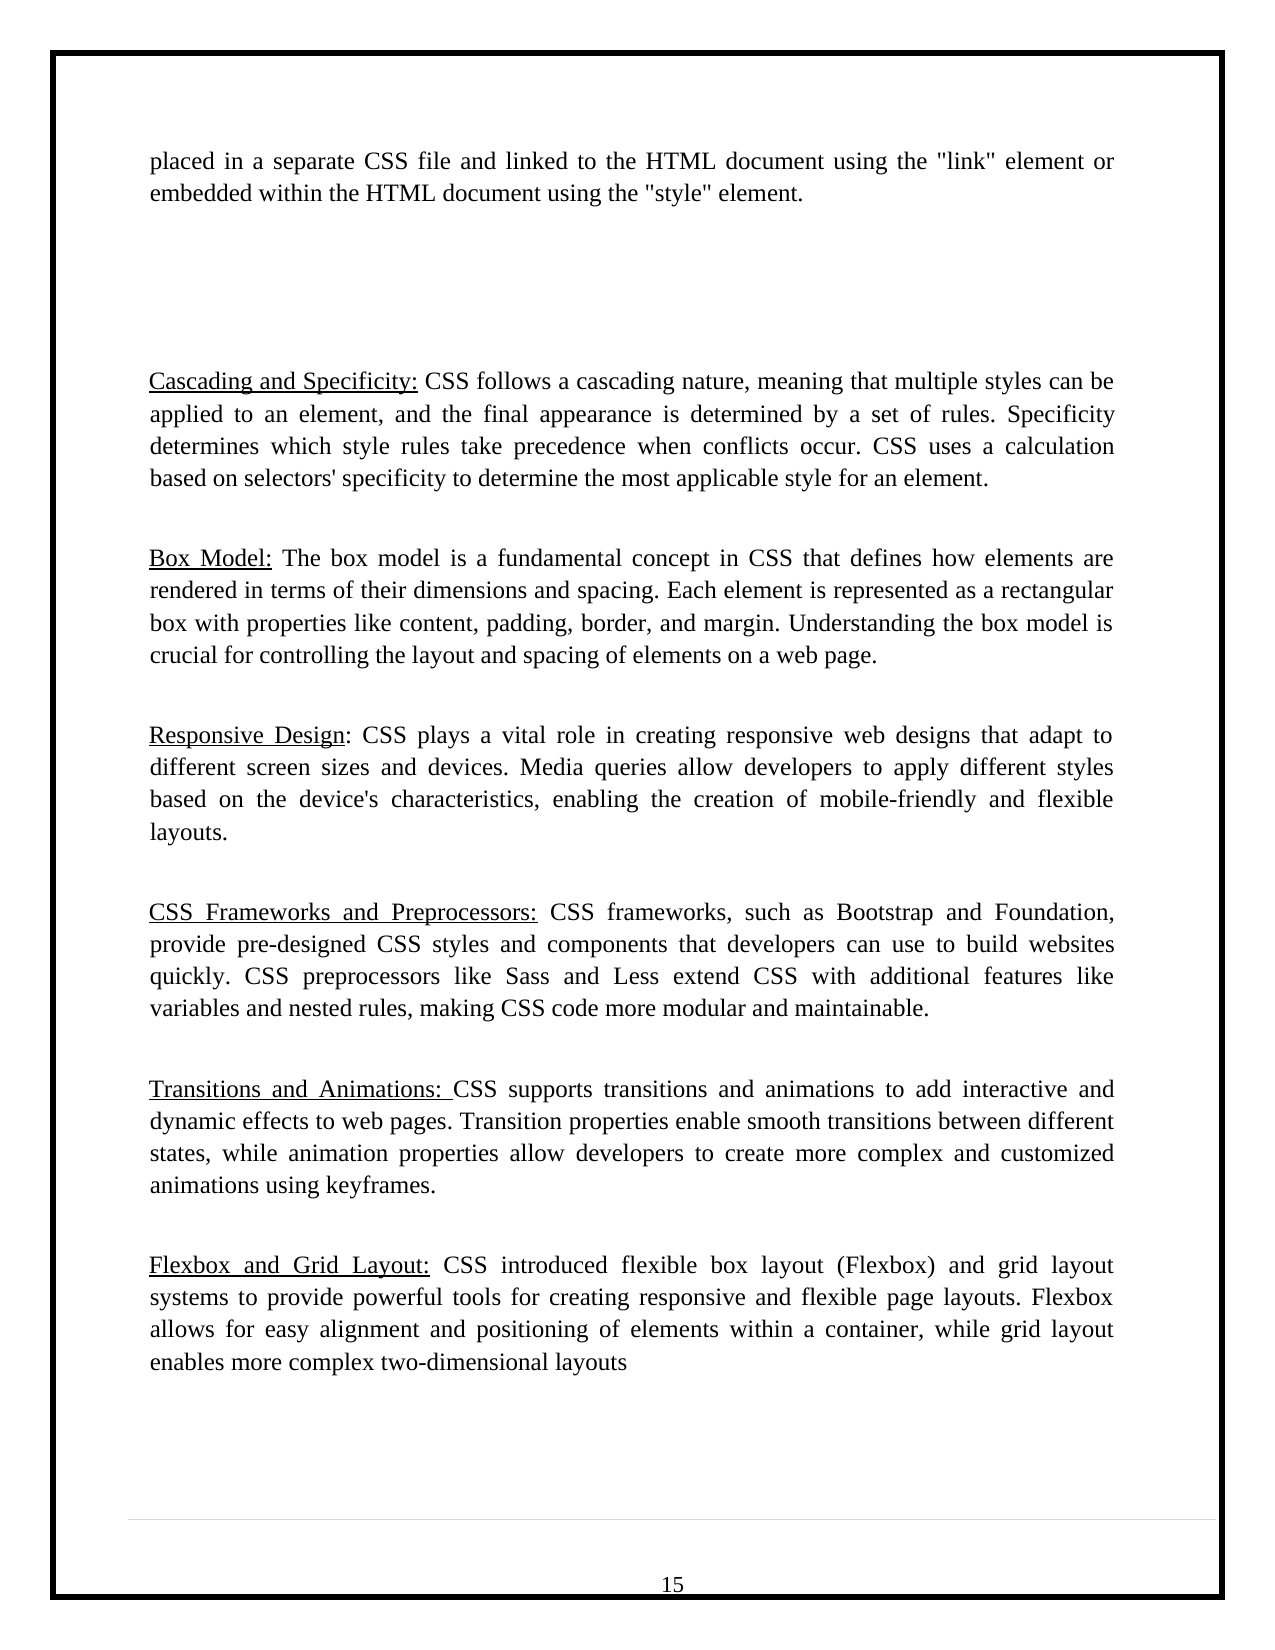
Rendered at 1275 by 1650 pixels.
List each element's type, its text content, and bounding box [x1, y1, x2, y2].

text Transitions and Animations: CSS supports transitions and animations to add interactive and dynamic effects to web pages. Transition properties enable smooth transitions between different states, while animation properties allow developers to create more complex and customized animations using keyframes. [148, 1074, 1115, 1199]
text Flexbox and Grid Layout: CSS introduced flexible box layout (Flexbox) and grid layout systems to provide powerful tools for creating responsive and flexible page layouts. Flexbox allows for easy alignment and positioning of elements within a container, while grid layout enables more complex two-dimensional layouts [148, 1250, 1114, 1376]
text CSS Frameworks and Preprocessors: CSS frameworks, such as Bootstrap and Foundation, provide pre-designed CSS styles and components that developers can use to build websites quickly. CSS preprocessors like Sass and Less extend CSS with additional features like variables and nested rules, making CSS code more modular and maintainable. [148, 897, 1115, 1022]
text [148, 146, 1116, 207]
text Responsive Design: CSS plays a vital role in creating responsive web designs that adapt to different screen sizes and devices. Media queries allow developers to apply different styles based on the device's characteristics, enabling the creation of mobile-friendly and flexible layouts. [148, 720, 1115, 845]
text Cascading and Specificity: CSS follows a cascading nature, meaning that multiple styles can be applied to an element, and the final appearance is determined by a set of rules. Specificity determines which style rules take precedence when conflicts occur. CSS uses a calculation based on selectors' specificity to determine the most applicable style for an element. [148, 366, 1116, 492]
text Box Model: The box model is a fundamental concept in CSS that defines how elements are rendered in terms of their dimensions and spacing. Each element is represented as a rectangular box with properties like content, padding, border, and margin. Understanding the box model is crucial for controlling the layout and spacing of elements on a web page. [148, 543, 1114, 668]
